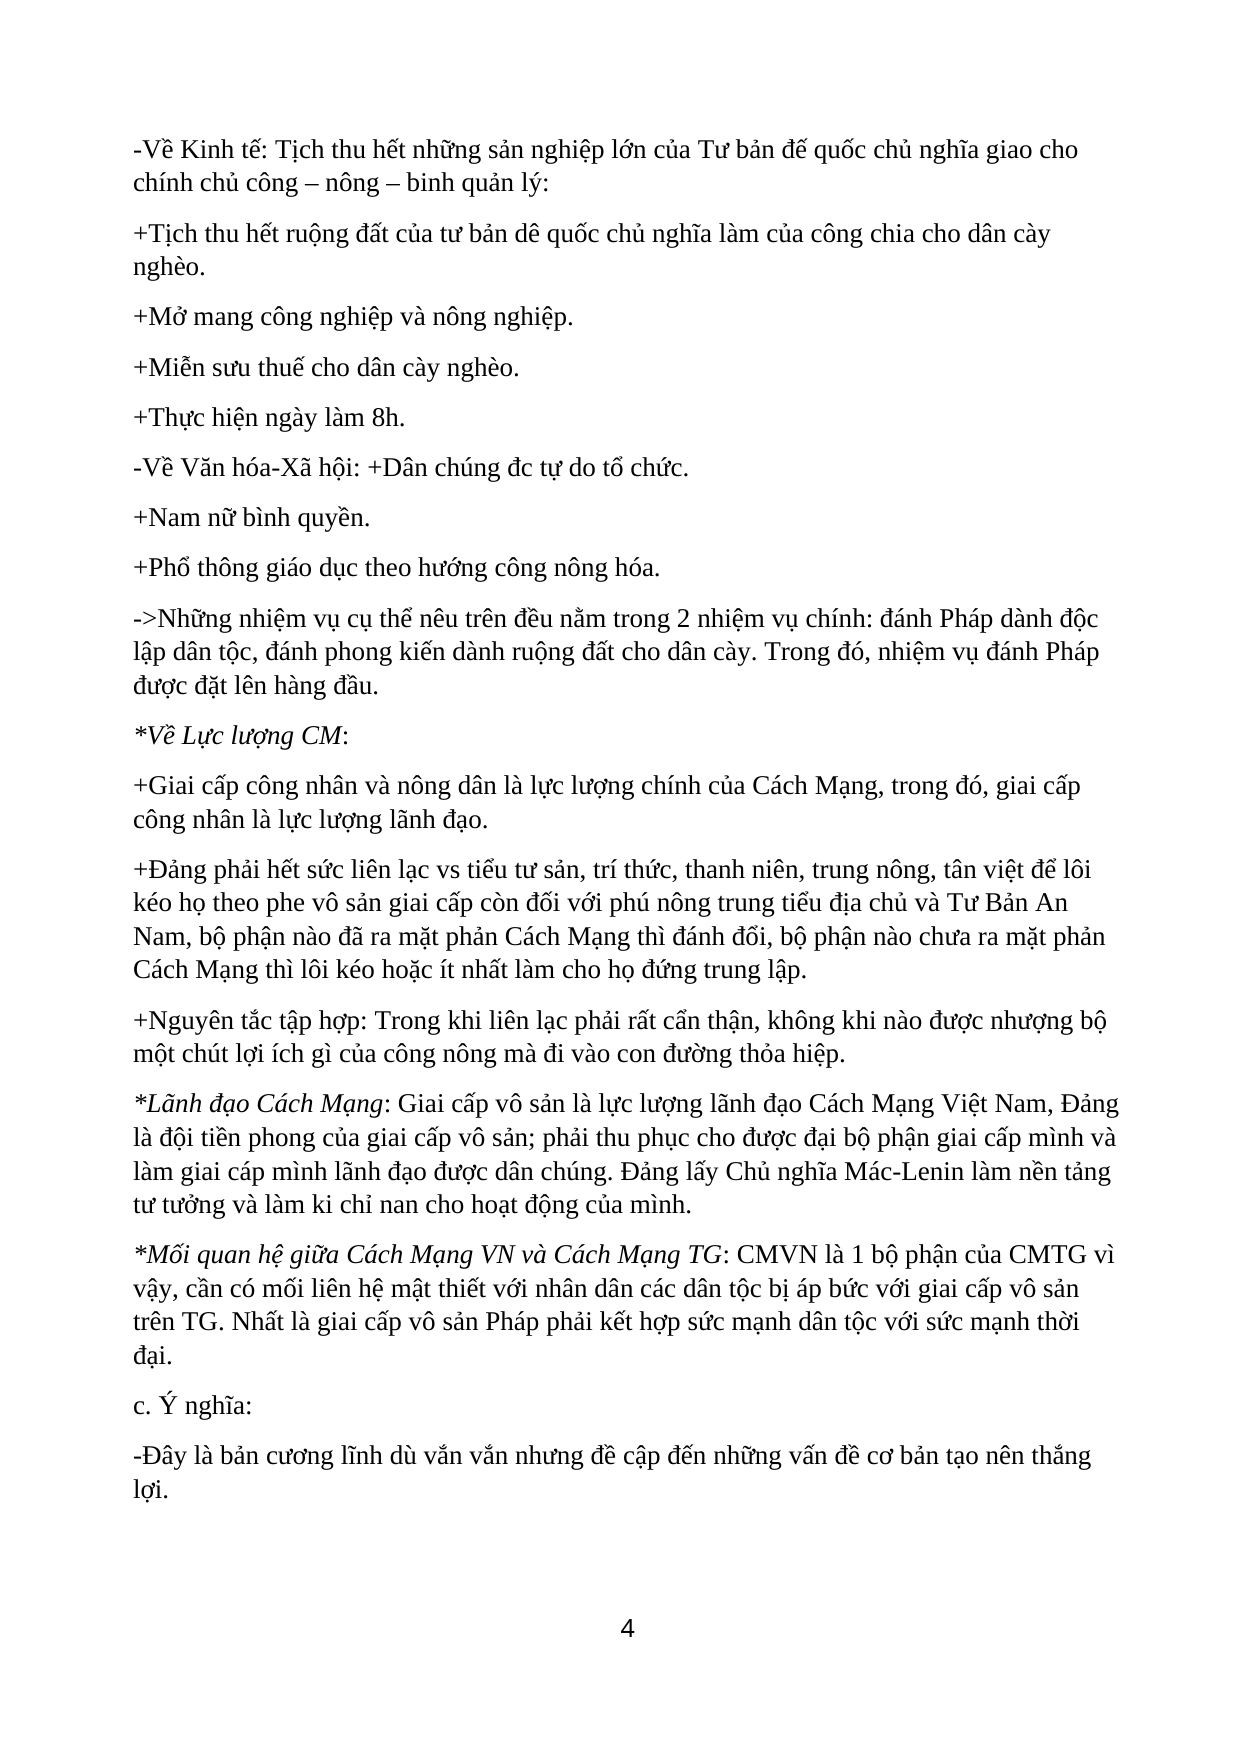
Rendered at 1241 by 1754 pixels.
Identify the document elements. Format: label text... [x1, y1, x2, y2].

text +Giai cấp công nhân và nông dân là lực lượng chính của Cách Mạng, trong đó, giai cấp công nhân là lực lượng lãnh đạo. [133, 769, 1122, 834]
text *Lãnh đạo Cách Mạng: Giai cấp vô sản là lực lượng lãnh đạo Cách Mạng Việt Nam, Đảng là đội tiền phong của giai cấp vô sản; phải thu phục cho được đại bộ phận giai cấp mình và làm giai cáp mình lãnh đạo được dân chúng. Đảng lấy Chủ nghĩa Mác-Lenin làm nền tảng tư tưởng và làm ki chỉ nan cho hoạt động của mình. [133, 1087, 1122, 1219]
text c. Ý nghĩa: [133, 1389, 1122, 1420]
text +Tịch thu hết ruộng đất của tư bản dê quốc chủ nghĩa làm của công chia cho dân cày nghèo. [133, 217, 1122, 281]
text +Thực hiện ngày làm 8h. [133, 401, 1122, 432]
text +Phổ thông giáo dục theo hướng công nông hóa. [133, 551, 1122, 583]
text ->Những nhiệm vụ cụ thể nêu trên đều nằm trong 2 nhiệm vụ chính: đánh Pháp dành độc lập dân tộc, đánh phong kiến dành ruộng đất cho dân cày. Trong đó, nhiệm vụ đánh Pháp được đặt lên hàng đầu. [133, 602, 1122, 700]
text *Về Lực lượng CM: [133, 719, 1122, 750]
text -Về Văn hóa-Xã hội: +Dân chúng đc tự do tổ chức. [133, 451, 1122, 482]
text +Mở mang công nghiệp và nông nghiệp. [133, 300, 1122, 332]
text -Đây là bản cương lĩnh dù vắn vắn nhưng đề cập đến những vấn đề cơ bản tạo nên thắng lợi. [133, 1439, 1122, 1504]
text +Nam nữ bình quyền. [133, 501, 1122, 532]
text -Về Kinh tế: Tịch thu hết những sản nghiệp lớn của Tư bản đế quốc chủ nghĩa giao cho chính chủ công – nông – binh quản lý: [133, 133, 1122, 198]
text *Mối quan hệ giữa Cách Mạng VN và Cách Mạng TG: CMVN là 1 bộ phận của CMTG vì vậy, cần có mối liên hệ mật thiết với nhân dân các dân tộc bị áp bức với giai cấp vô sản trên TG. Nhất là giai cấp vô sản Pháp phải kết hợp sức mạnh dân tộc với sức mạnh thời đại. [133, 1238, 1122, 1370]
text +Miễn sưu thuế cho dân cày nghèo. [133, 351, 1122, 382]
text +Đảng phải hết sức liên lạc vs tiểu tư sản, trí thức, thanh niên, trung nông, tân việt để lôi kéo họ theo phe vô sản giai cấp còn đối với phú nông trung tiểu địa chủ và Tư Bản An Nam, bộ phận nào đã ra mặt phản Cách Mạng thì đánh đổi, bộ phận nào chưa ra mặt phản Cách Mạng thì lôi kéo hoặc ít nhất làm cho họ đứng trung lập. [133, 853, 1122, 985]
text +Nguyên tắc tập hợp: Trong khi liên lạc phải rất cẩn thận, không khi nào được nhượng bộ một chút lợi ích gì của công nông mà đi vào con đường thỏa hiệp. [133, 1004, 1122, 1068]
